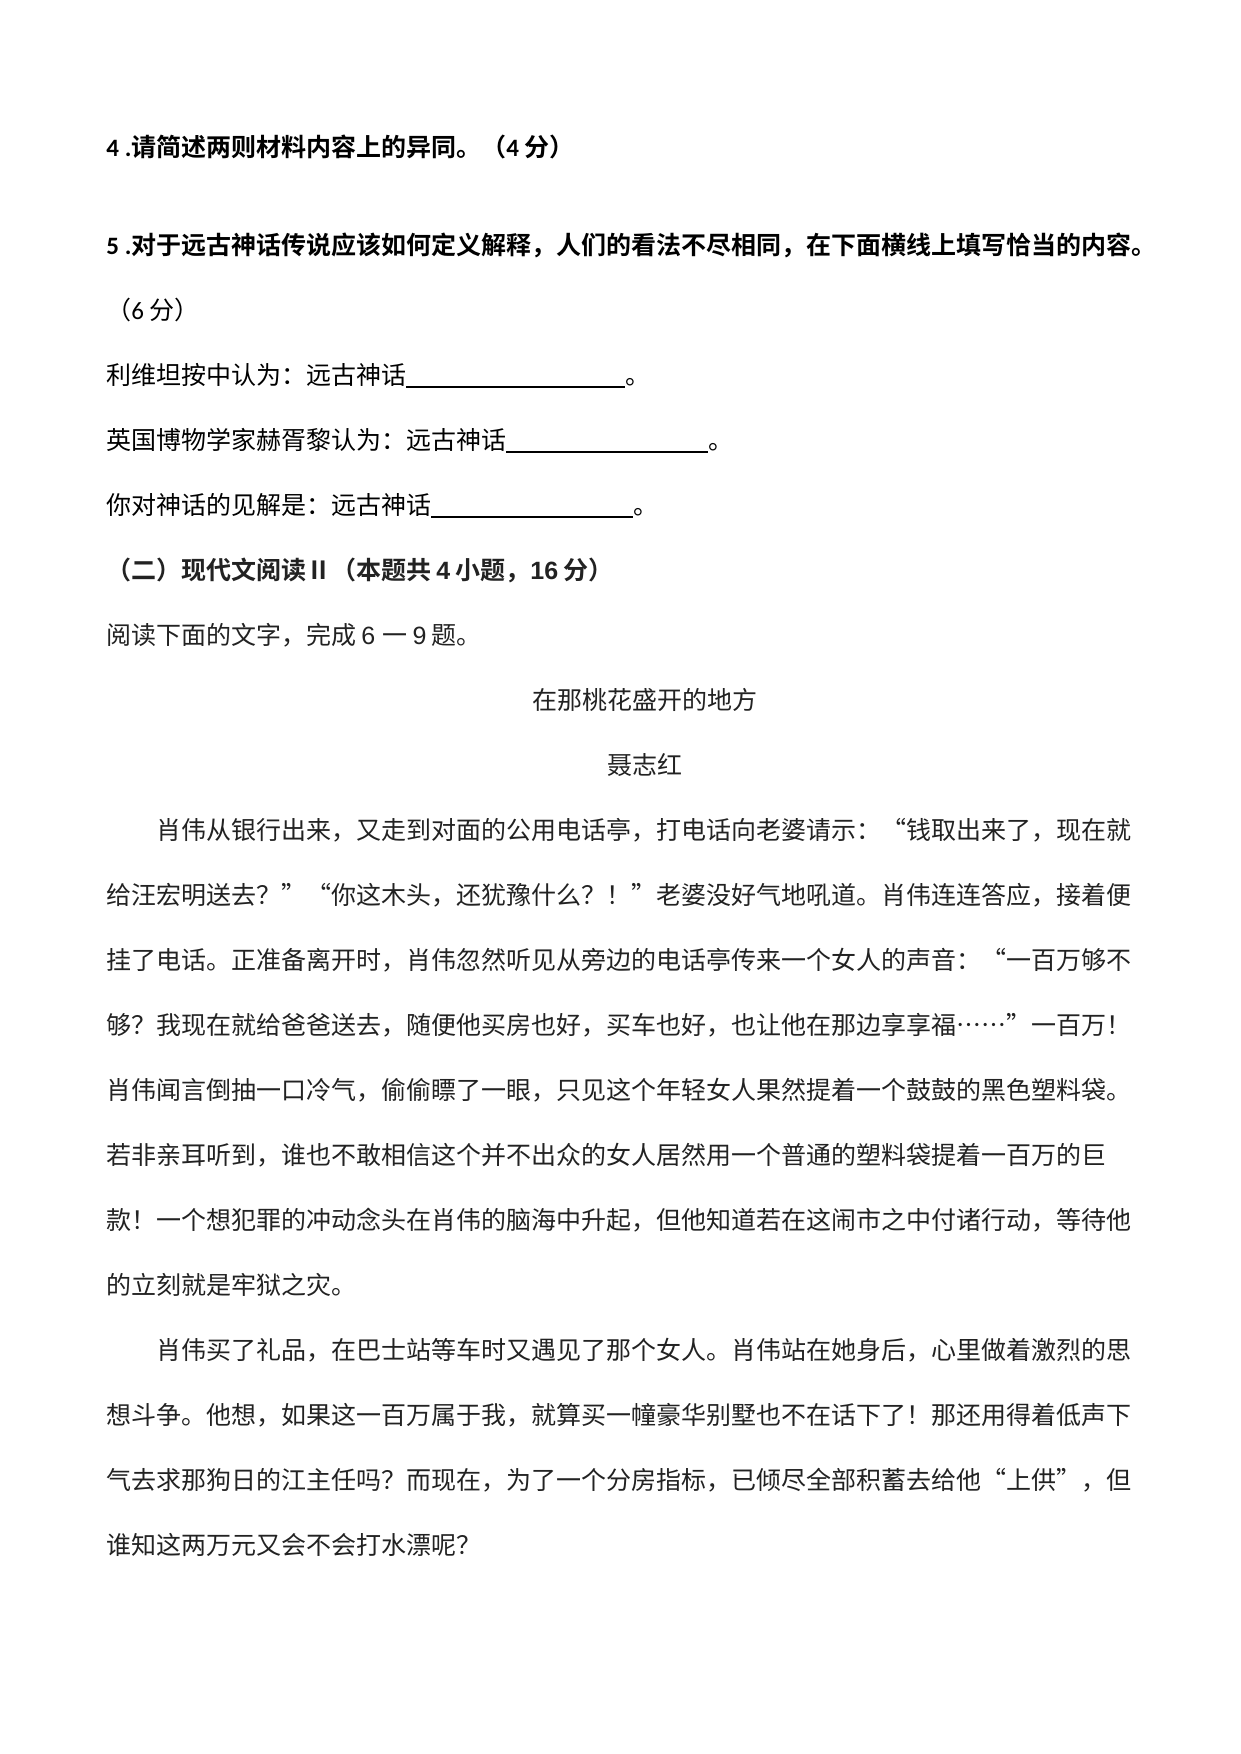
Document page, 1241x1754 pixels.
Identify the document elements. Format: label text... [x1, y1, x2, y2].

text 利维坦按中认为：远古神话 。 [106, 341, 1134, 406]
text 阅读下面的文字，完成6 一9题。 [106, 601, 1134, 666]
text （6 分） [106, 276, 1134, 341]
text 4 .请简述两则材料内容上的异同。（4分） [106, 113, 1134, 178]
text 肖伟从银行出来，又走到对面的公用电话亭，打电话向老婆请示：“钱取出来了，现在就给汪宏明送去？”“你这木头，还犹豫什么？！”老婆没好气地吼道。肖伟连连答应，接着便挂了电话。正准备离开时，肖伟忽然听见从旁边的电话亭传来一个女人的声音：“一百万够不够？我现在就给爸爸送去，随便他买房也好，买车也好，也让他在那边享享福……”一百万！肖伟闻言倒抽一口冷气，偷偷瞟了一眼，只见这个年轻女人果然提着一个鼓鼓的黑色塑料袋。若非亲耳听到，谁也不敢相信这个并不出众的女人居然用一个普通的塑料袋提着一百万的巨款！一个想犯罪的冲动念头在肖伟的脑海中升起，但他知道若在这闹市之中付诸行动，等待他的立刻就是牢狱之灾。 [106, 796, 1134, 1316]
text 聂志红 [106, 731, 1134, 796]
text （二）现代文阅读Ⅱ（本题共4小题，16分） [106, 536, 1134, 601]
text 英国博物学家赫胥黎认为：远古神话 。 [106, 406, 1134, 471]
text 5 .对于远古神话传说应该如何定义解释，人们的看法不尽相同，在下面横线上填写恰当的内容。 [106, 211, 1134, 276]
text 肖伟买了礼品，在巴士站等车时又遇见了那个女人。肖伟站在她身后，心里做着激烈的思想斗争。他想，如果这一百万属于我，就算买一幢豪华别墅也不在话下了！那还用得着低声下气去求那狗日的江主任吗？而现在，为了一个分房指标，已倾尽全部积蓄去给他“上供”，但谁知这两万元又会不会打水漂呢？ [106, 1316, 1134, 1576]
text 在那桃花盛开的地方 [106, 666, 1134, 731]
text 你对神话的见解是：远古神话 。 [106, 471, 1134, 536]
